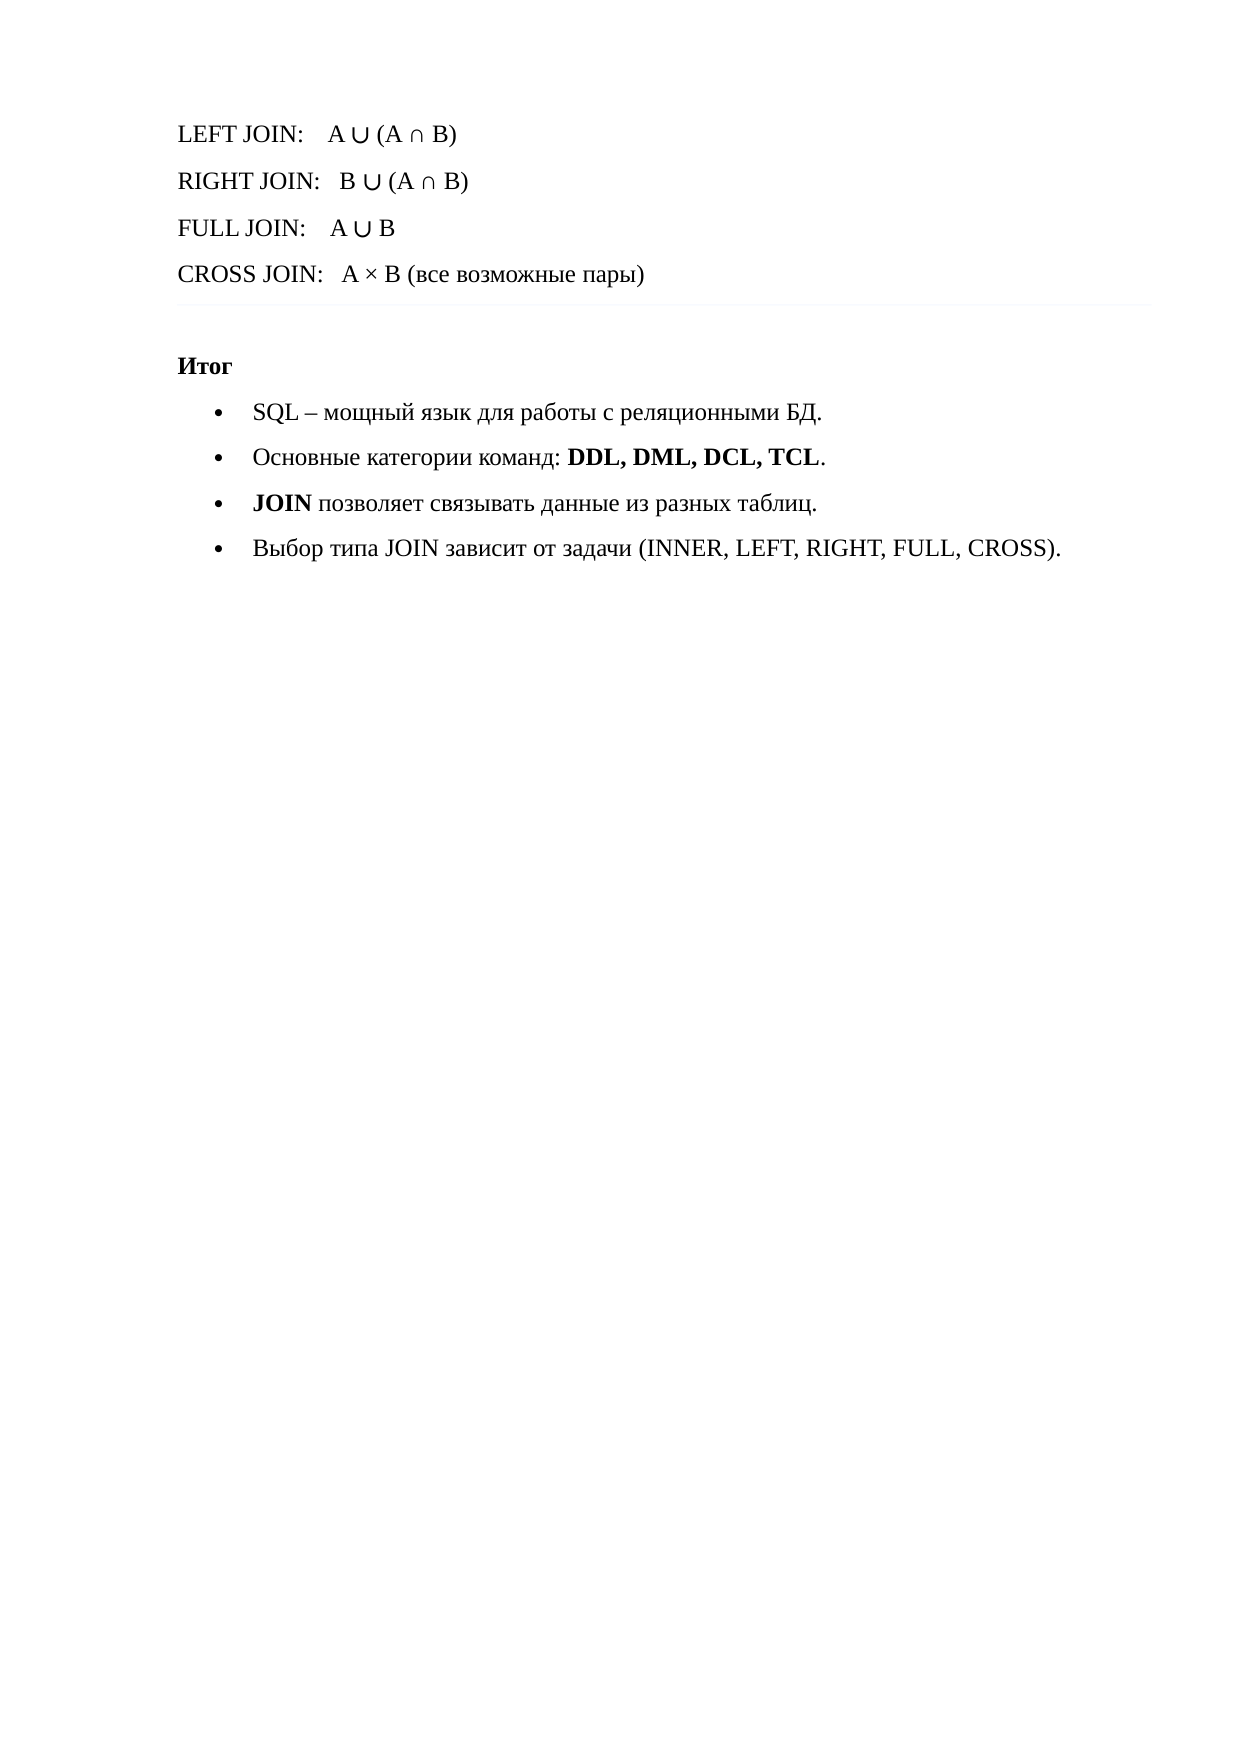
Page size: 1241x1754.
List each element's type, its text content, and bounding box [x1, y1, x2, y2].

list JOIN позволяет связывать данные из разных таблиц. [215, 488, 1152, 516]
list Выбор типа JOIN зависит от задачи (INNER, LEFT, RIGHT, FULL, CROSS). [215, 533, 1152, 562]
list Основные категории команд: DDL, DML, DCL, TCL. [215, 442, 1152, 471]
text FULL JOIN: A ∪ B [177, 212, 1152, 242]
text LEFT JOIN: A ∪ (A ∩ B) [177, 118, 1152, 148]
text CROSS JOIN: A × B (все возможные пары) [177, 259, 1152, 287]
list SQL – мощный язык для работы с реляционными БД. [215, 397, 1152, 426]
text RIGHT JOIN: B ∪ (A ∩ B) [177, 165, 1152, 195]
text Итог [177, 351, 1152, 380]
